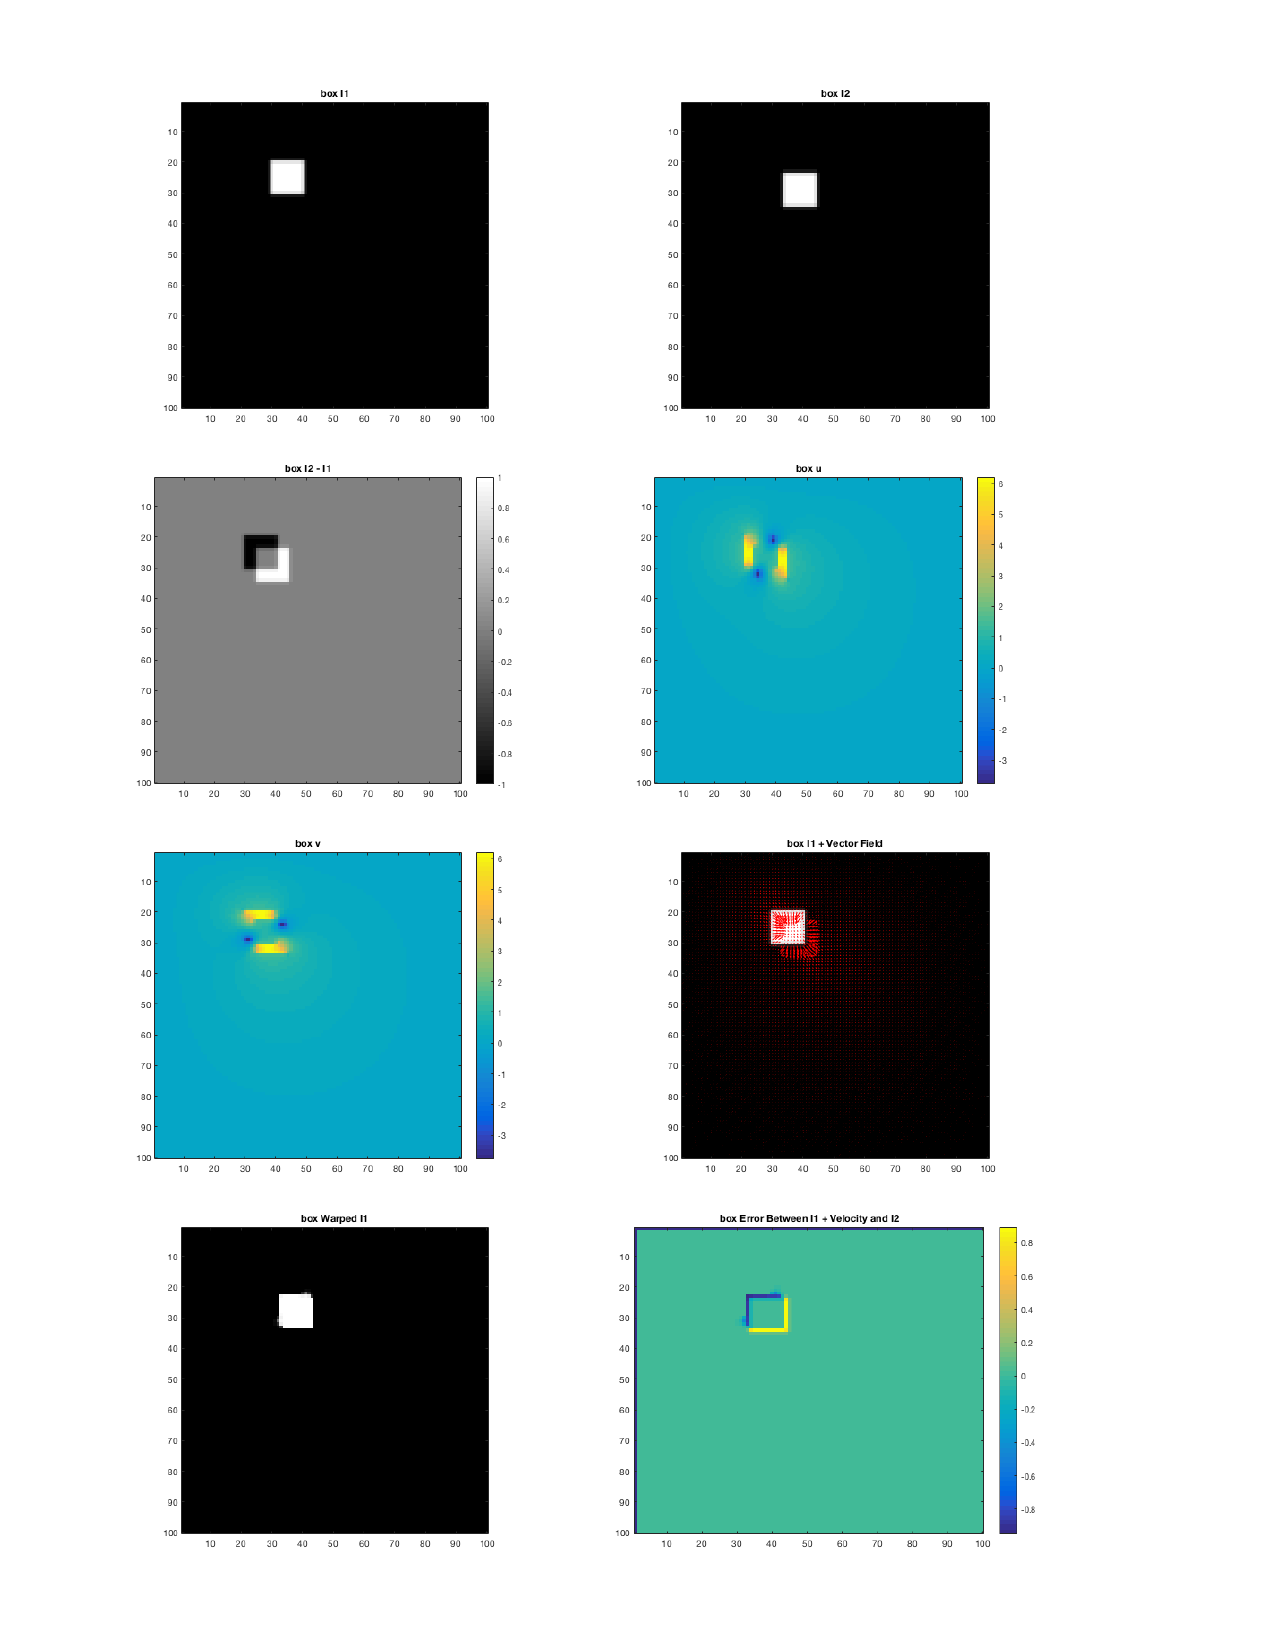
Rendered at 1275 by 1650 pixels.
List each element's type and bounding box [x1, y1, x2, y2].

picture [75, 75, 1077, 1575]
